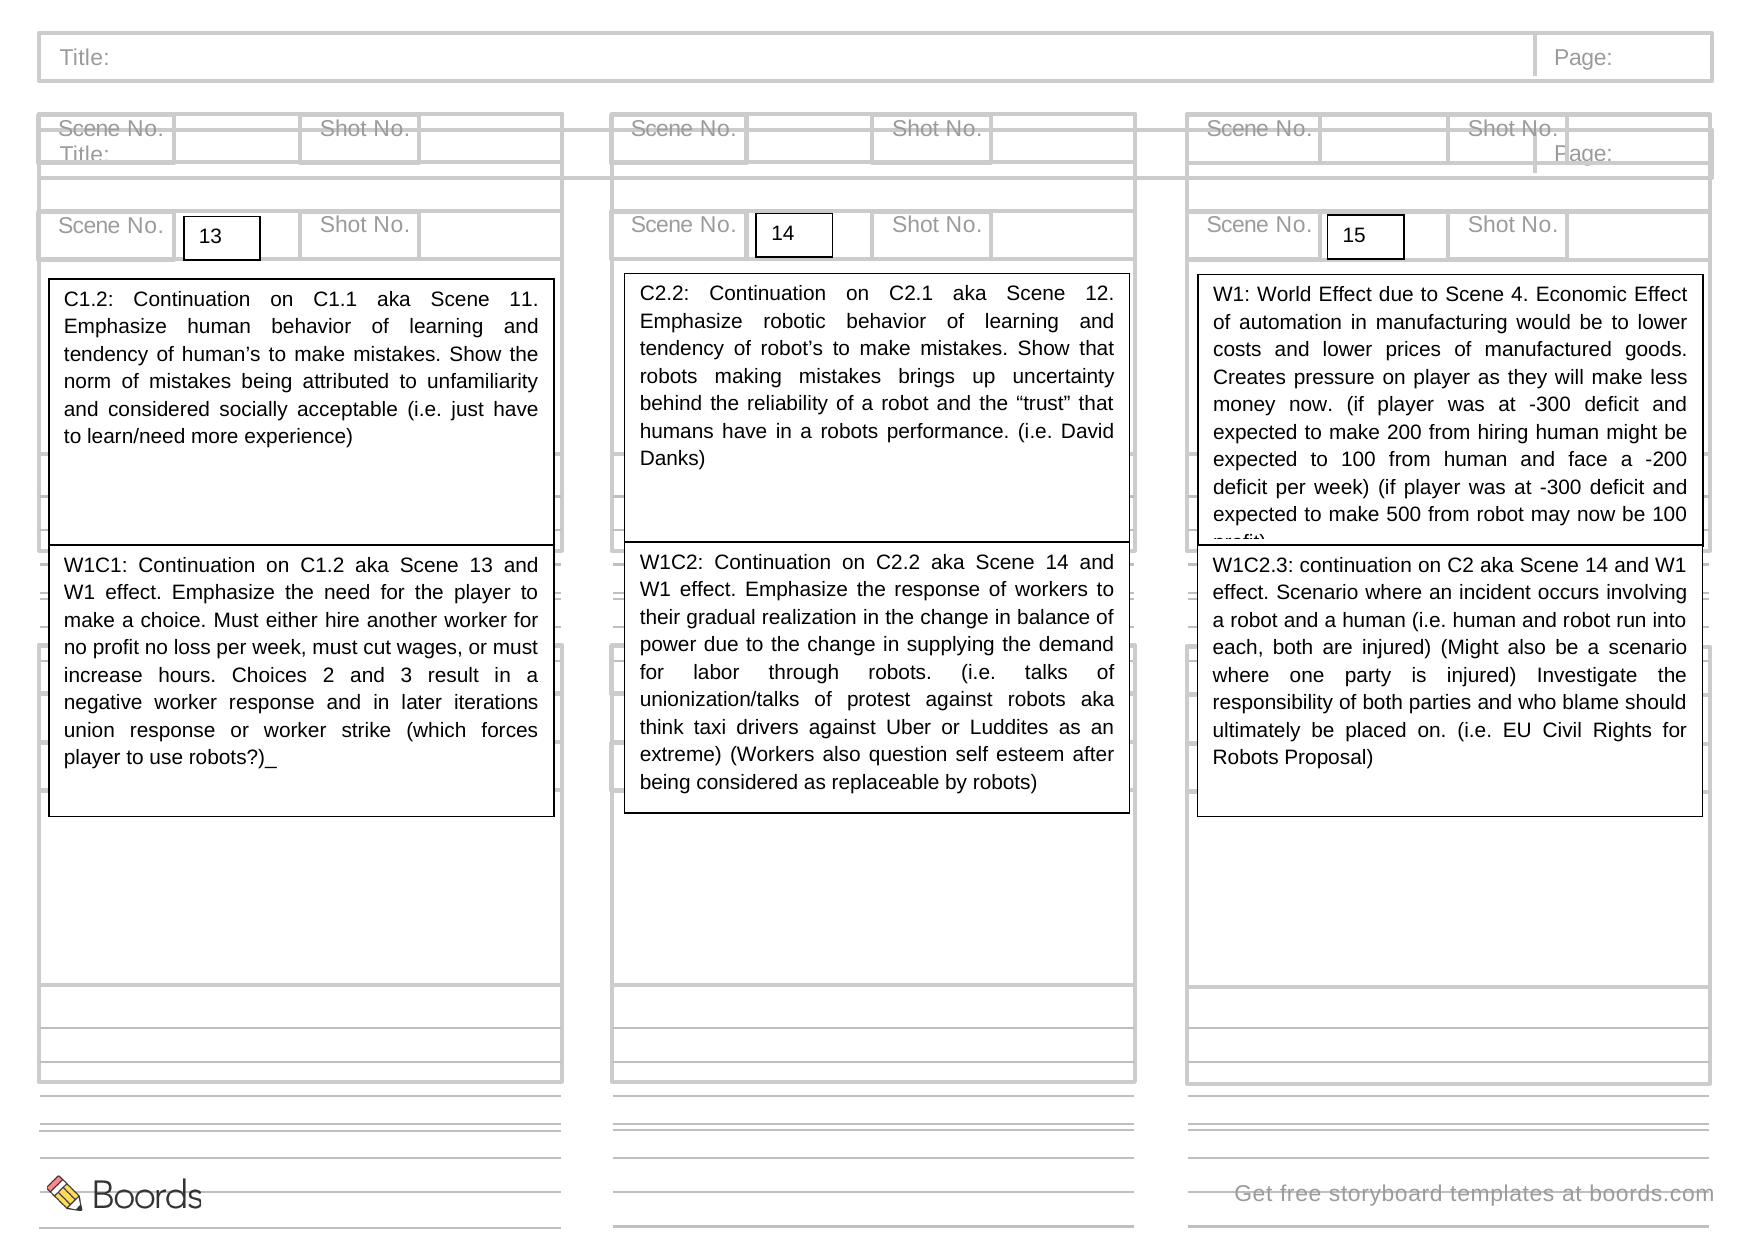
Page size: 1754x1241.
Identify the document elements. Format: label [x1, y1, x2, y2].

picture [46, 1175, 202, 1211]
